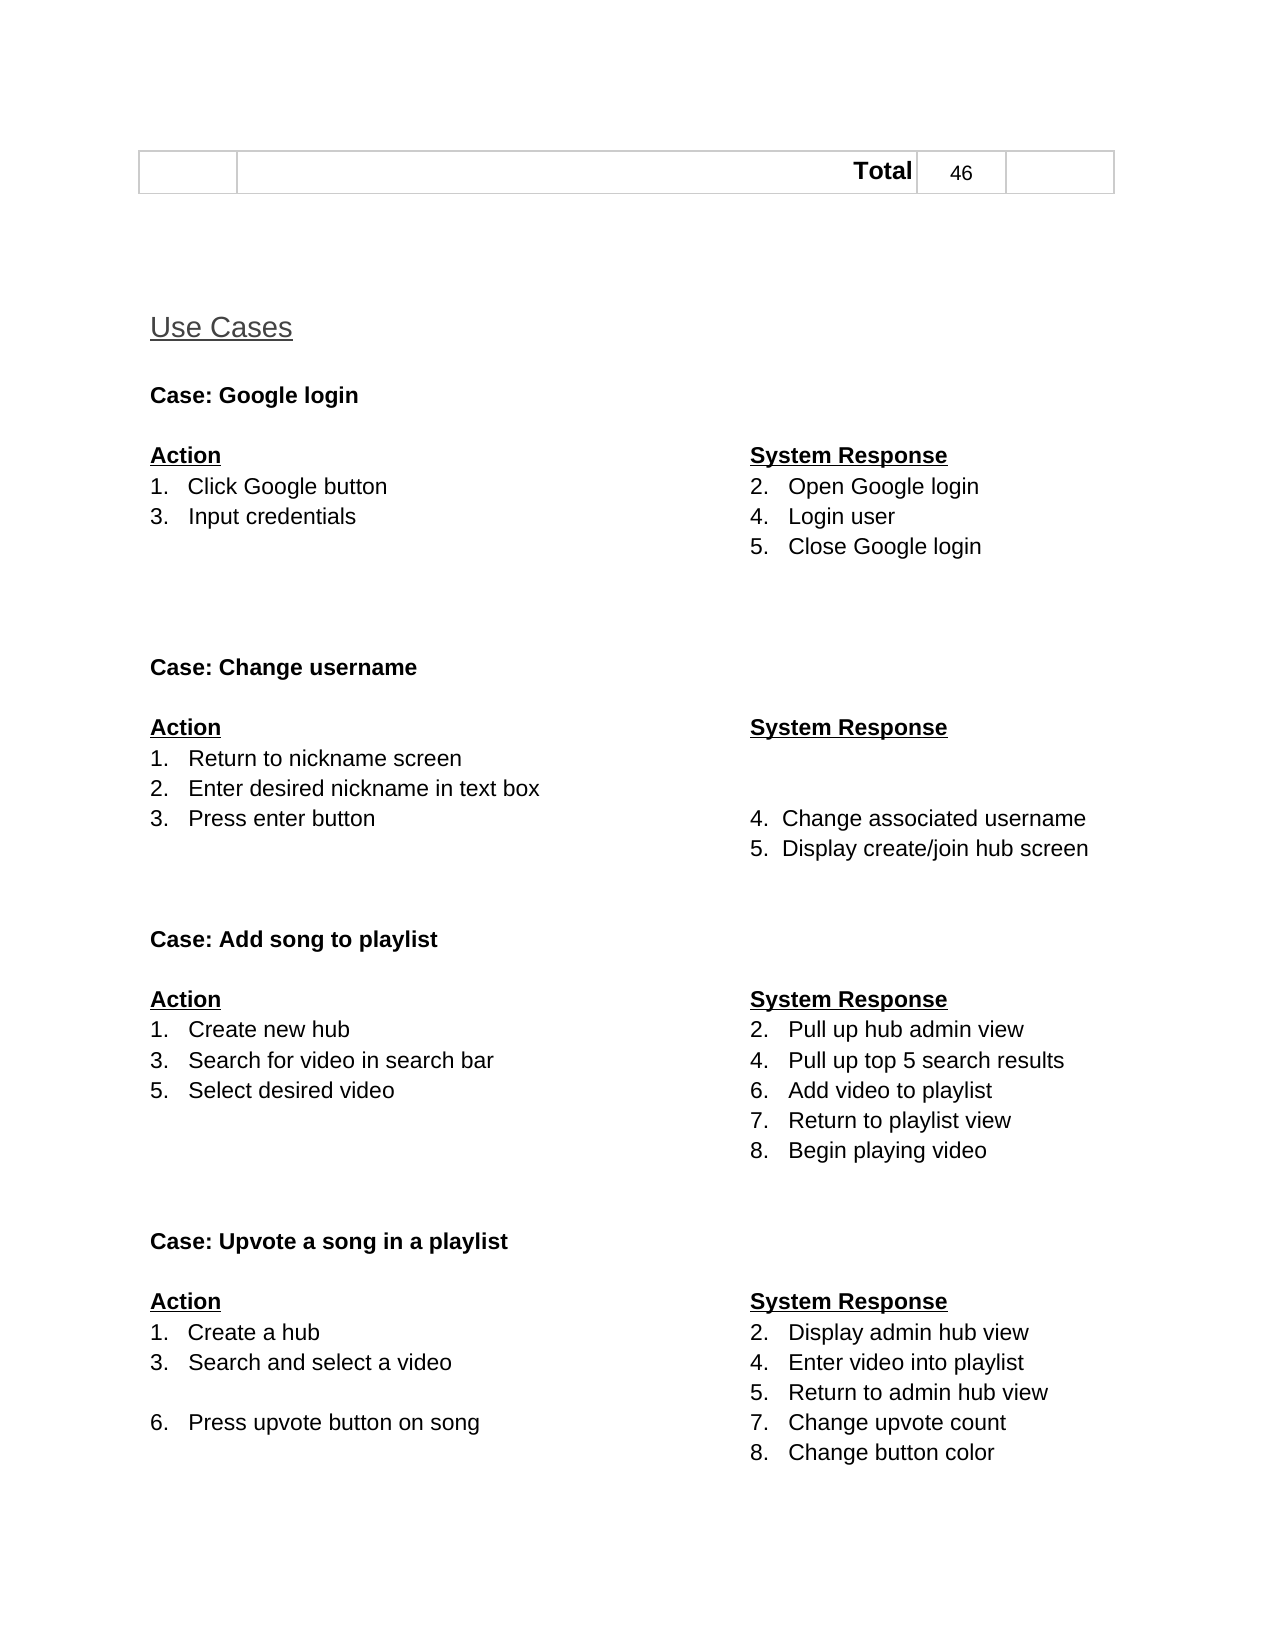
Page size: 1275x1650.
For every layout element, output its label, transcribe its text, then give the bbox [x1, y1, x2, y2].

text 7. Return to playlist view [150, 1107, 1125, 1133]
text 5. Close Google login [150, 533, 1125, 559]
text Action System Response [150, 1288, 1125, 1314]
text 6. Press upvote button on song 7. Change upvote count [150, 1409, 1125, 1435]
text Case: Upvote a song in a playlist [150, 1228, 1125, 1254]
text Action System Response [150, 714, 1125, 741]
text 3. Search for video in search bar 4. Pull up top 5 search results [150, 1047, 1125, 1073]
text Case: Add song to playlist [150, 926, 1125, 952]
list Create a hub 2. Display admin hub view [150, 1318, 1125, 1345]
text Case: Google login [150, 382, 1125, 408]
table_cell 46 [918, 152, 1005, 192]
text Action System Response [150, 442, 1125, 469]
text Case: Change username [150, 654, 1125, 680]
table_cell [1007, 152, 1113, 192]
text 5. Select desired video 6. Add video to playlist [150, 1077, 1125, 1103]
text 8. Change button color [150, 1439, 1125, 1466]
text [150, 1349, 1125, 1375]
text 1. Return to nickname screen [150, 744, 1125, 771]
text 2. Enter desired nickname in text box [150, 775, 1125, 801]
subtitle Use Cases [150, 310, 1125, 343]
table_cell Total [238, 152, 916, 192]
text Action System Response [150, 986, 1125, 1012]
text 3. Input credentials 4. Login user [150, 503, 1125, 529]
text 1. Create new hub 2. Pull up hub admin view [150, 1016, 1125, 1043]
text 5. Return to admin hub view [675, 1379, 1125, 1405]
text 5. Display create/join hub screen [150, 835, 1125, 861]
text 8. Begin playing video [150, 1137, 1125, 1163]
list Click Google button 2. Open Google login [150, 473, 1125, 499]
text 3. Press enter button 4. Change associated username [150, 805, 1125, 831]
table_cell [140, 152, 236, 192]
